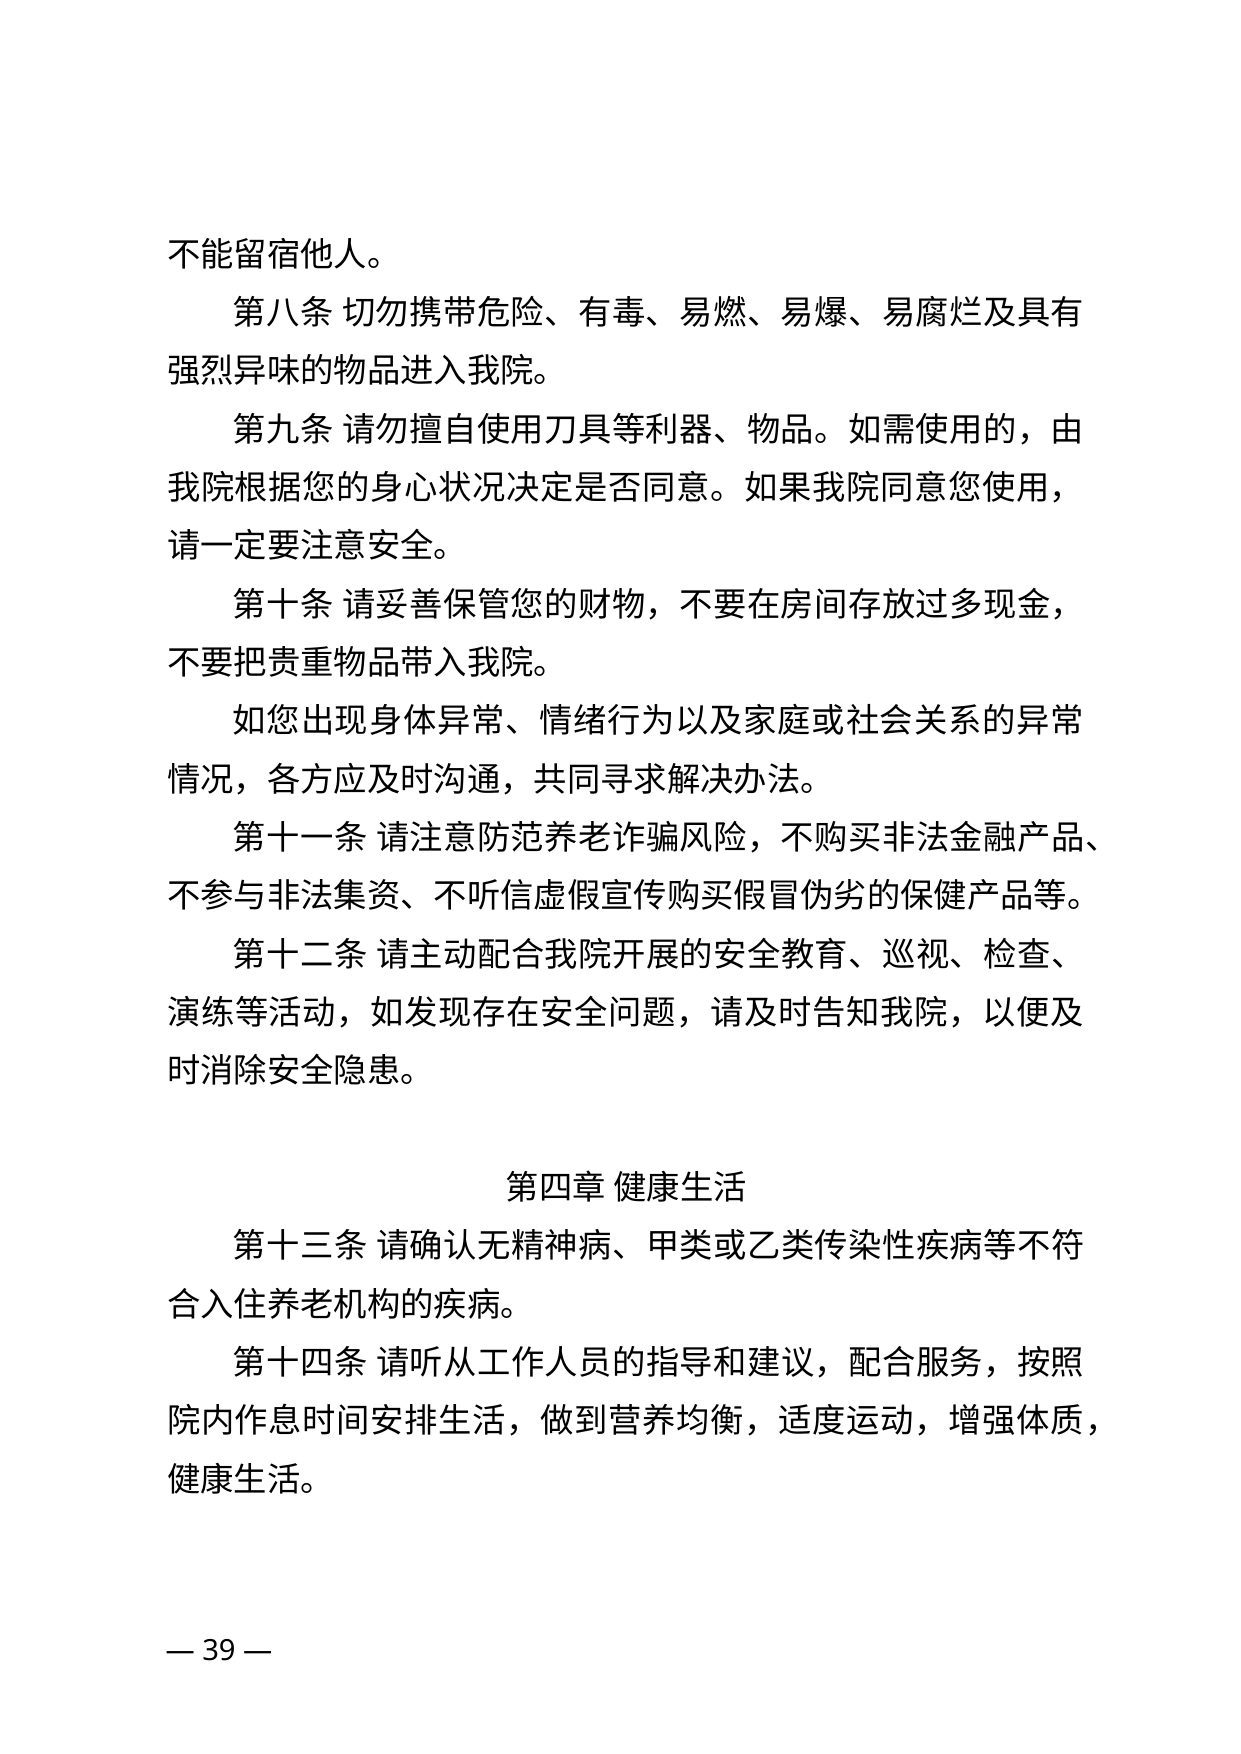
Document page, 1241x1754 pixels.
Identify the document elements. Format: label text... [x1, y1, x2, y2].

text 第十条 请妥善保管您的财物，不要在房间存放过多现金，不要把贵重物品带入我院。 [167, 569, 1085, 686]
list 第十二条 请主动配合我院开展的安全教育、巡视、检查、演练等活动，如发现存在安全问题，请及时告知我院，以便及时消除安全隐患。 [167, 919, 1085, 1094]
text 第九条 请勿擅自使用刀具等利器、物品。如需使用的，由我院根据您的身心状况决定是否同意。如果我院同意您使用，请一定要注意安全。 [167, 394, 1085, 569]
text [167, 219, 1085, 278]
text 第八条 切勿携带危险、有毒、易燃、易爆、易腐烂及具有强烈异味的物品进入我院。 [167, 278, 1085, 394]
text 第十一条 请注意防范养老诈骗风险，不购买非法金融产品、不参与非法集资、不听信虚假宣传购买假冒伪劣的保健产品等。 [167, 803, 1085, 919]
text 如您出现身体异常、情绪行为以及家庭或社会关系的异常情况，各方应及时沟通，共同寻求解决办法。 [167, 686, 1085, 803]
list 第十三条 请确认无精神病、甲类或乙类传染性疾病等不符合入住养老机构的疾病。 [167, 1211, 1085, 1328]
list 第十四条 请听从工作人员的指导和建议，配合服务，按照院内作息时间安排生活，做到营养均衡，适度运动，增强体质，健康生活。 [167, 1328, 1085, 1503]
text 第四章 健康生活 [167, 1153, 1085, 1211]
